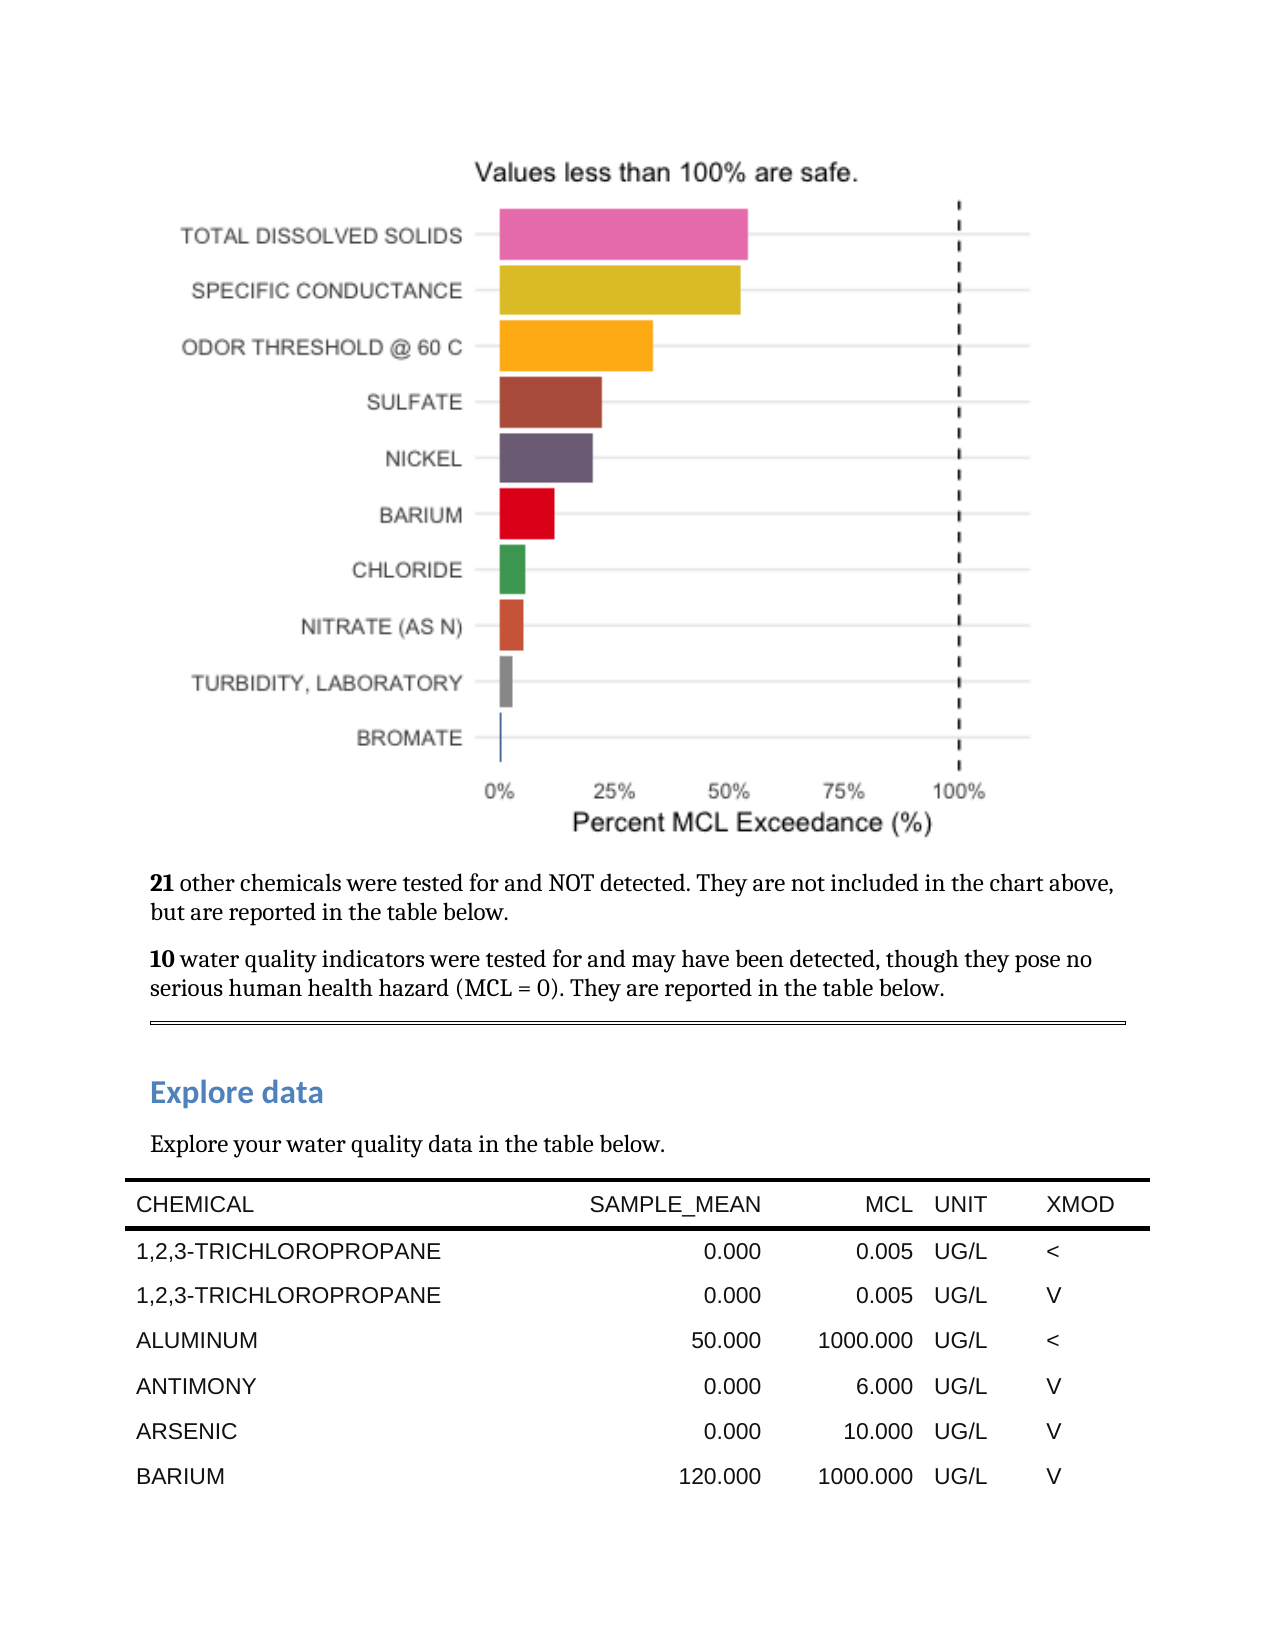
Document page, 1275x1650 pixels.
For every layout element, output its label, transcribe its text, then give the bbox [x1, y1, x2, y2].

table_cell 0.000 [559, 1272, 771, 1318]
table_header MCL [771, 1182, 923, 1226]
table_cell 1,2,3-TRICHLOROPROPANE [125, 1272, 559, 1318]
table_cell ARSENIC [125, 1409, 559, 1454]
text Explore your water quality data in the table below. [150, 1130, 1125, 1159]
table_cell V [1036, 1454, 1149, 1499]
table_cell < [1036, 1318, 1149, 1363]
table_cell V [1036, 1272, 1149, 1318]
table_header UNIT [924, 1182, 1036, 1226]
table_cell UG/L [924, 1363, 1036, 1408]
table_cell V [1036, 1409, 1149, 1454]
table_cell < [1036, 1231, 1149, 1272]
table_cell UG/L [924, 1231, 1036, 1272]
text 21 other chemicals were tested for and NOT detected. They are not included in the chart above, but are reported in the table below. [150, 869, 1125, 926]
table_cell 0.005 [771, 1272, 923, 1318]
table_cell 120.000 [559, 1454, 771, 1499]
table_cell V [1036, 1363, 1149, 1408]
table_cell 1000.000 [771, 1454, 923, 1499]
text 10 water quality indicators were tested for and may have been detected, though they pose no serious human health hazard (MCL = 0). They are reported in the table below. [150, 945, 1125, 1002]
table_cell 0.000 [559, 1363, 771, 1408]
table_cell ANTIMONY [125, 1363, 559, 1408]
table_cell 0.000 [559, 1231, 771, 1272]
table_cell UG/L [924, 1318, 1036, 1363]
table_cell 50.000 [559, 1318, 771, 1363]
table_header CHEMICAL [125, 1182, 559, 1226]
table_cell 1,2,3-TRICHLOROPROPANE [125, 1231, 559, 1272]
table_cell 0.005 [771, 1231, 923, 1272]
table_cell BARIUM [125, 1454, 559, 1499]
table_cell 1000.000 [771, 1318, 923, 1363]
table_cell UG/L [924, 1409, 1036, 1454]
table_header XMOD [1036, 1182, 1149, 1226]
table_cell 6.000 [771, 1363, 923, 1408]
table_cell ALUMINUM [125, 1318, 559, 1363]
subtitle Explore data [150, 1071, 1125, 1112]
table_cell UG/L [924, 1454, 1036, 1499]
table_header SAMPLE_MEAN [559, 1182, 771, 1226]
table_cell UG/L [924, 1272, 1036, 1318]
table_cell 10.000 [771, 1409, 923, 1454]
picture [168, 150, 1044, 850]
table_cell 0.000 [559, 1409, 771, 1454]
